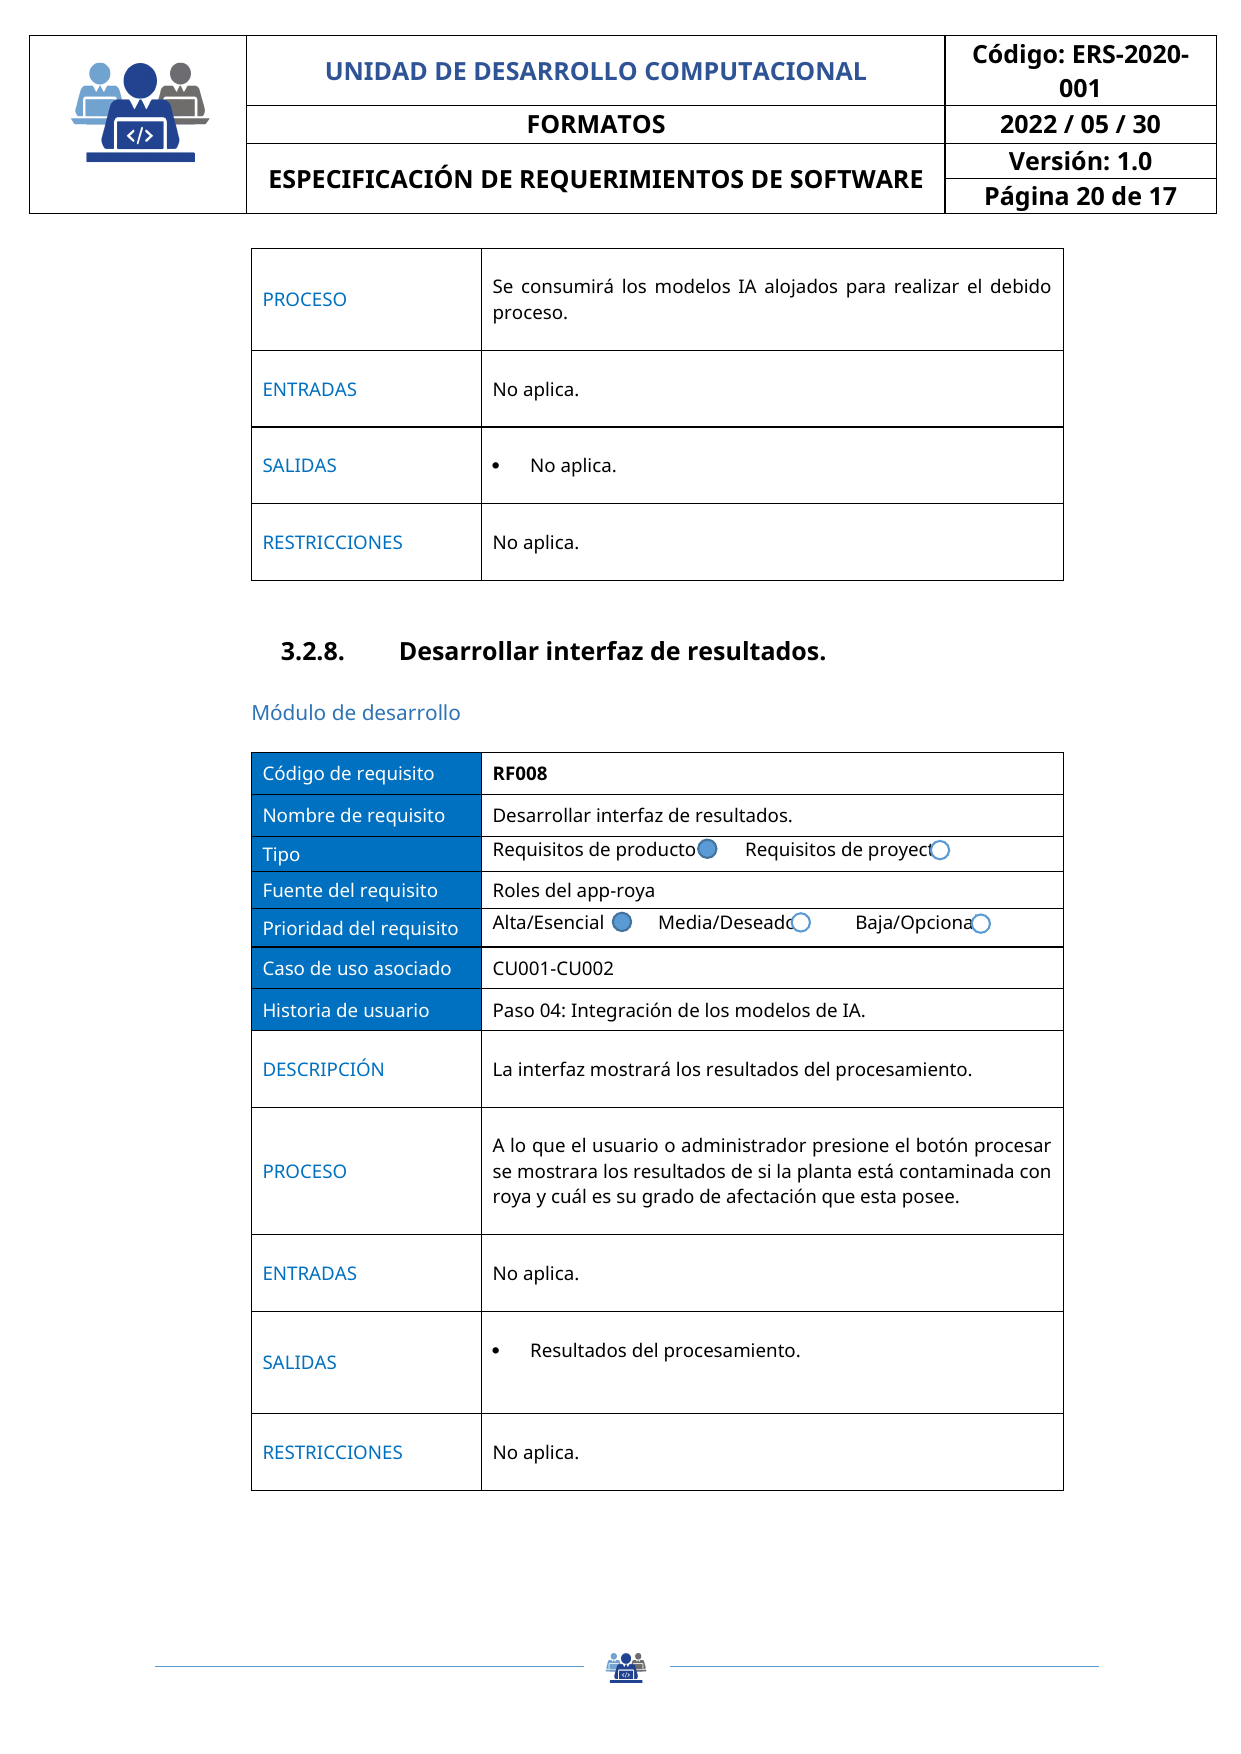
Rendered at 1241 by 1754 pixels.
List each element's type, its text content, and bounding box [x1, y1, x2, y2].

table_cell Fuente del requisito [252, 872, 481, 908]
subtitle Desarrollar interfaz de resultados. [281, 634, 1063, 668]
table_cell Alta/Esencial Media/Deseado Baja/Opcional [482, 909, 1063, 946]
table_cell SALIDAS [252, 1312, 481, 1413]
table_cell No aplica. [482, 428, 1063, 503]
table_cell RESTRICCIONES [252, 504, 481, 579]
table_cell Tipo [252, 837, 481, 871]
table_cell Paso 04: Integración de los modelos de IA. [482, 989, 1063, 1030]
table_cell Requisitos de producto Requisitos de proyecto [482, 837, 1063, 871]
table_cell No aplica. [482, 1414, 1063, 1489]
table_cell A lo que el usuario o administrador presione el botón procesar se mostrara los resultados de si la planta está contaminada con roya y cuál es su grado de afectación que esta posee. [482, 1108, 1063, 1234]
table_cell SALIDAS [252, 428, 481, 503]
table_cell ENTRADAS [252, 1235, 481, 1311]
picture [602, 1645, 649, 1688]
table_cell La interfaz mostrará los resultados del procesamiento. [482, 1031, 1063, 1107]
table_cell Nombre de requisito [252, 795, 481, 836]
table_header RF008 [482, 753, 1063, 794]
table_cell CU001-CU002 [482, 948, 1063, 988]
table_cell Prioridad del requisito [252, 909, 481, 946]
text Módulo de desarrollo [251, 698, 1063, 727]
table_cell No aplica. [482, 504, 1063, 579]
table_cell DESCRIPCIÓN [252, 1031, 481, 1107]
table_cell Caso de uso asociado [252, 948, 481, 988]
table_cell ENTRADAS [252, 351, 481, 426]
table_cell PROCESO [252, 1108, 481, 1234]
table_cell Roles del app-roya [482, 872, 1063, 908]
table_cell Resultados del procesamiento. [482, 1312, 1063, 1413]
table_cell Historia de usuario [252, 989, 481, 1030]
table_cell Se consumirá los modelos IA alojados para realizar el debido proceso. [482, 249, 1063, 350]
table_cell Desarrollar interfaz de resultados. [482, 795, 1063, 836]
picture [61, 36, 216, 179]
table_cell No aplica. [482, 1235, 1063, 1311]
table_header Código de requisito [252, 753, 481, 794]
table_cell No aplica. [482, 351, 1063, 426]
table_cell PROCESO [252, 249, 481, 350]
table_cell RESTRICCIONES [252, 1414, 481, 1489]
